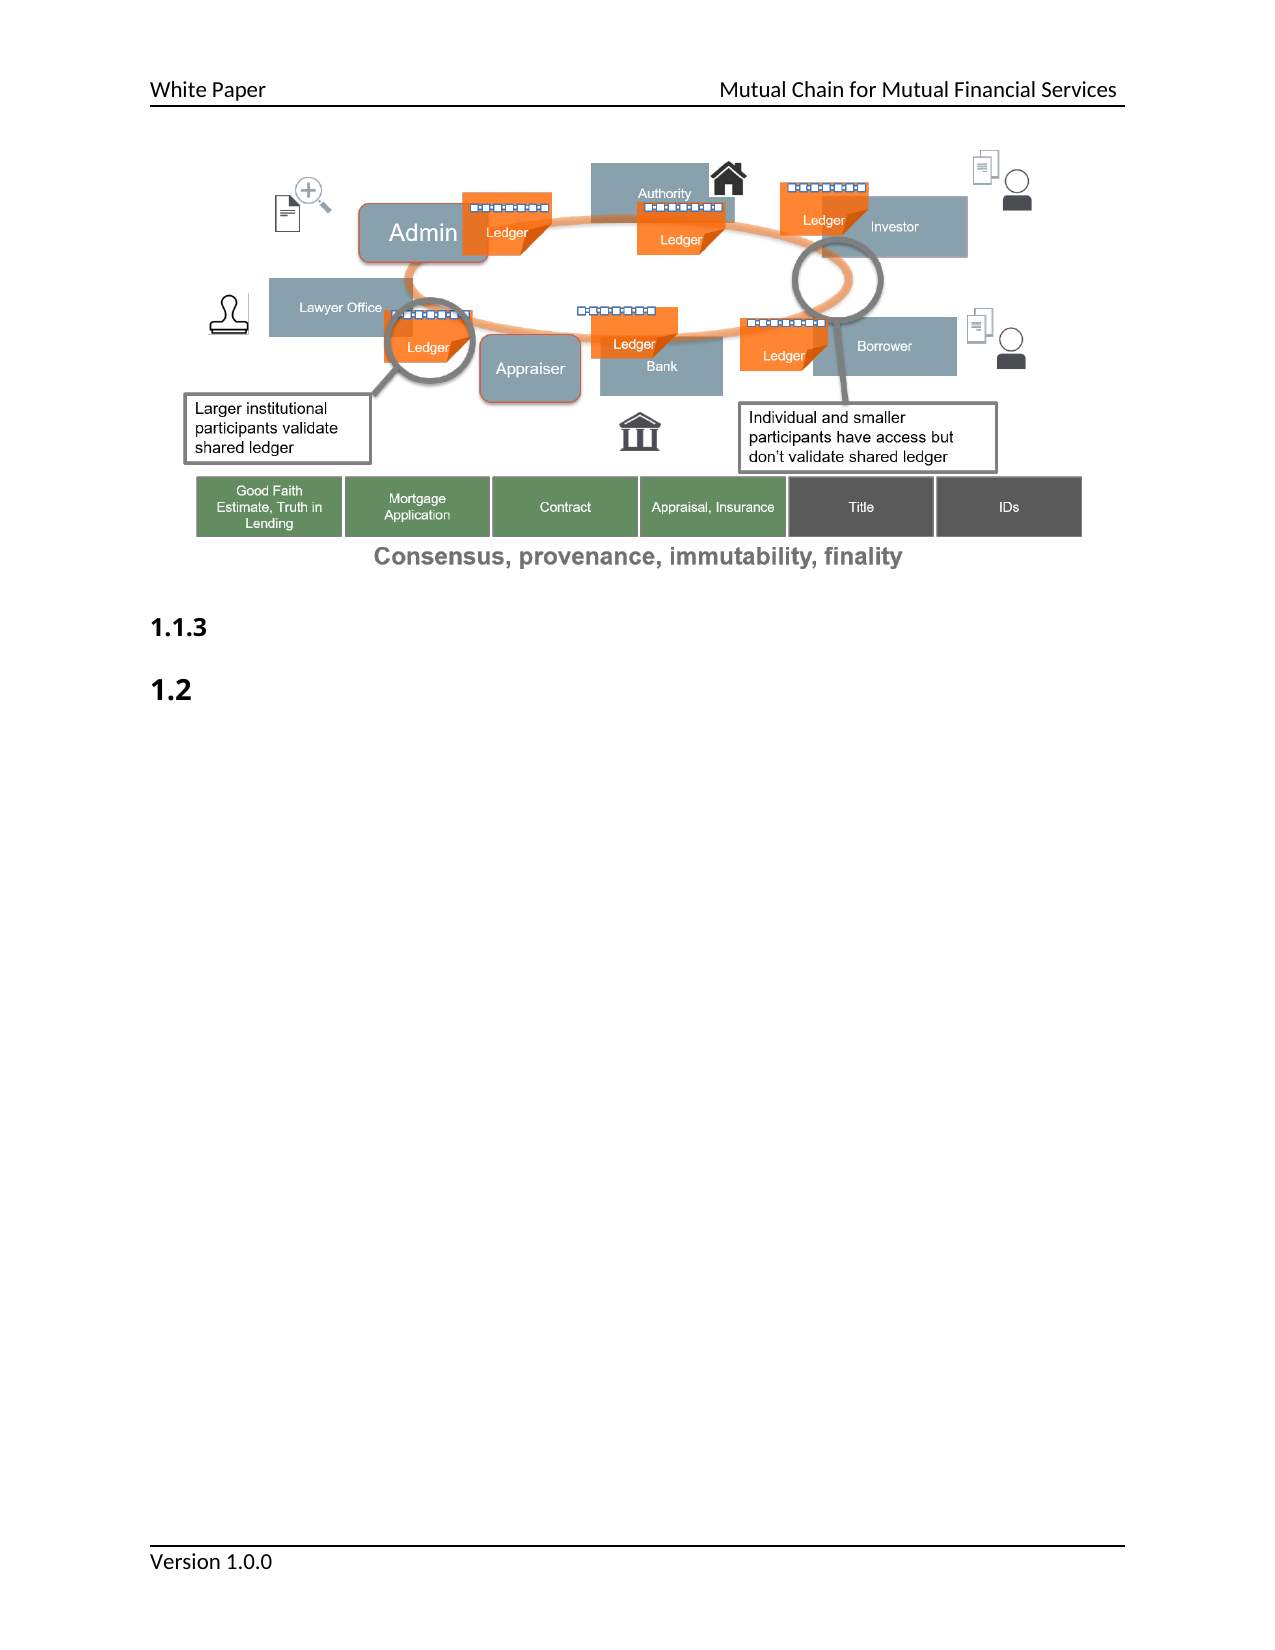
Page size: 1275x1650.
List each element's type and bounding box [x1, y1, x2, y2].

picture [150, 150, 1125, 585]
